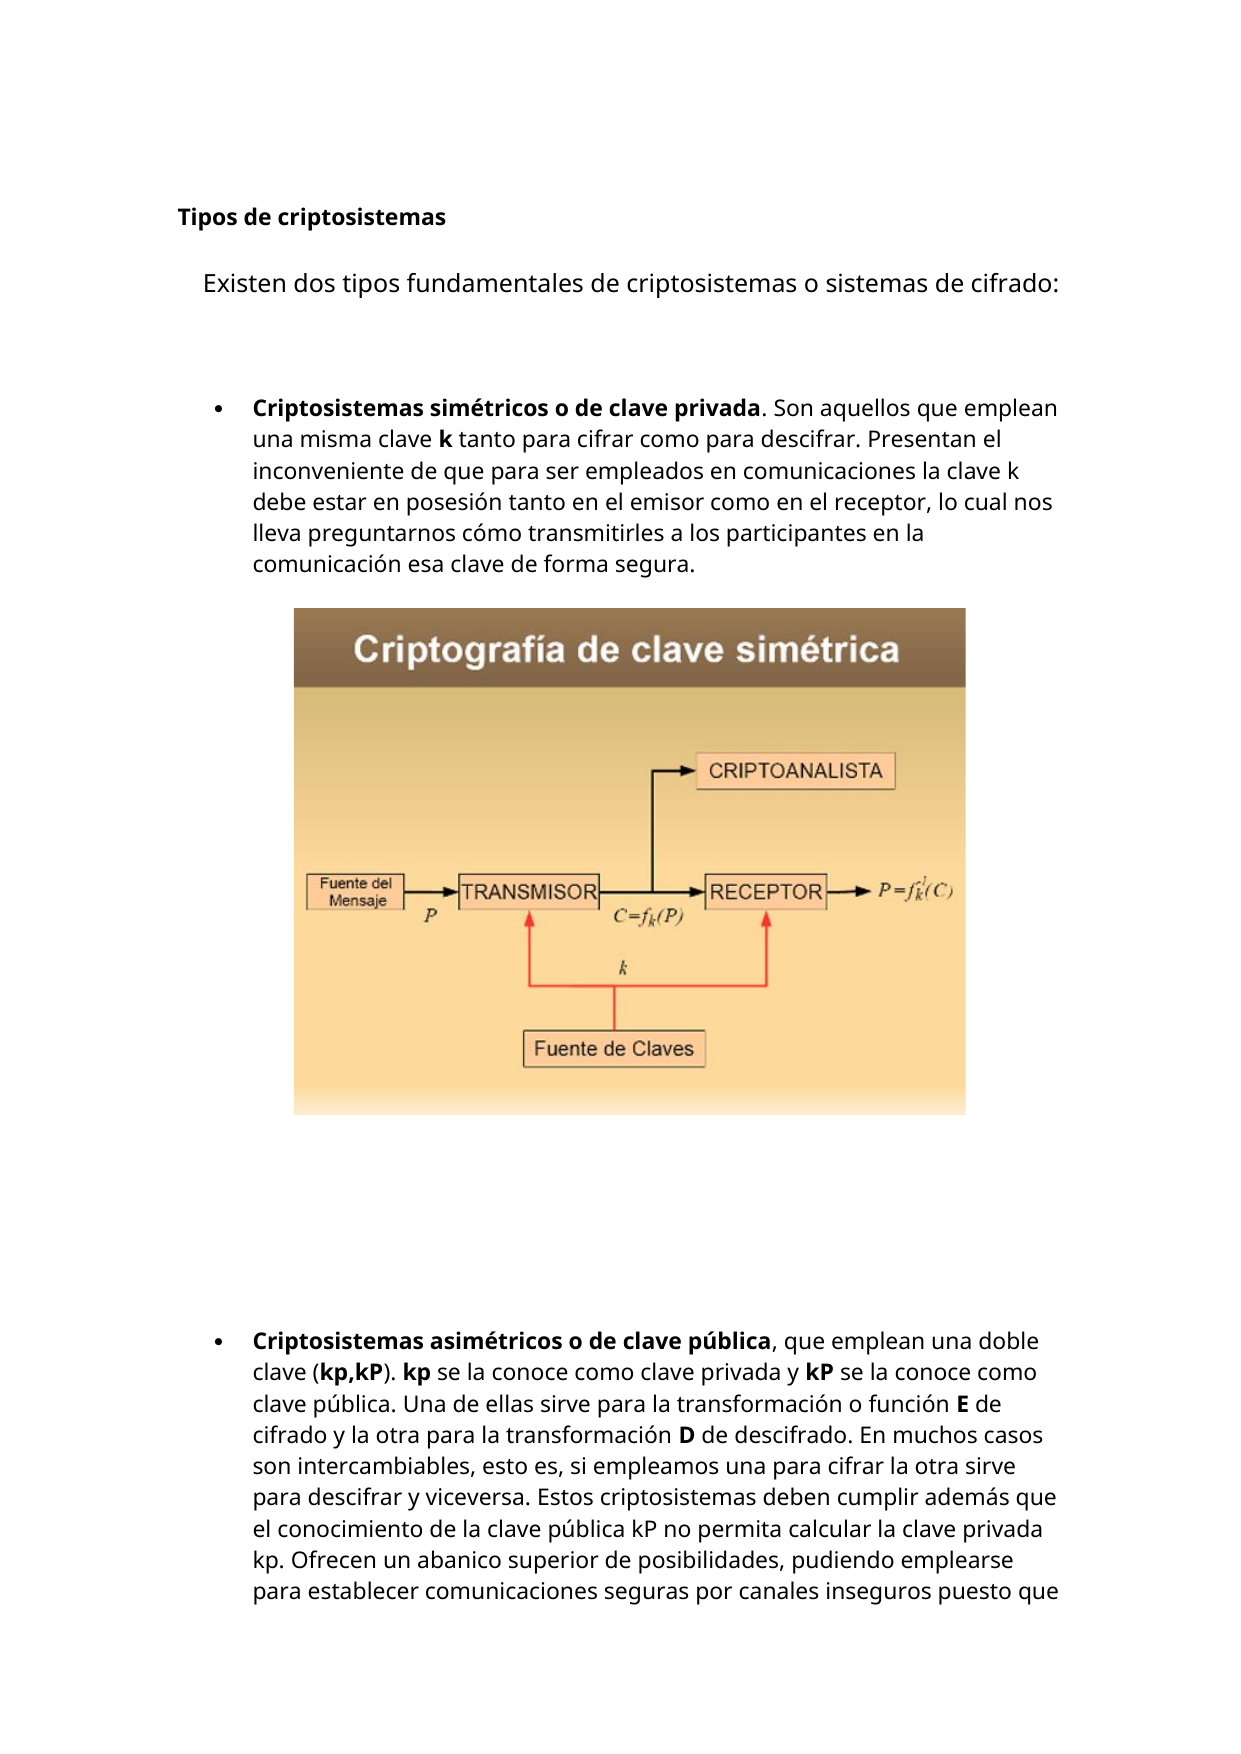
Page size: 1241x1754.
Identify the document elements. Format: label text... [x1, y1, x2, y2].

text Existen dos tipos fundamentales de criptosistemas o sistemas de cifrado: [177, 266, 1063, 300]
picture [293, 608, 966, 1115]
list Criptosistemas simétricos o de clave privada. Son aquellos que emplean una misma clave k tanto para cifrar como para descifrar. Presentan el inconveniente de que para ser empleados en comunicaciones la clave k debe estar en posesión tanto en el emisor como en el receptor, lo cual nos lleva preguntarnos cómo transmitirles a los participantes en la comunicación esa clave de forma segura. [215, 392, 1063, 580]
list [215, 1325, 1063, 1606]
subtitle Tipos de criptosistemas [177, 201, 1063, 232]
